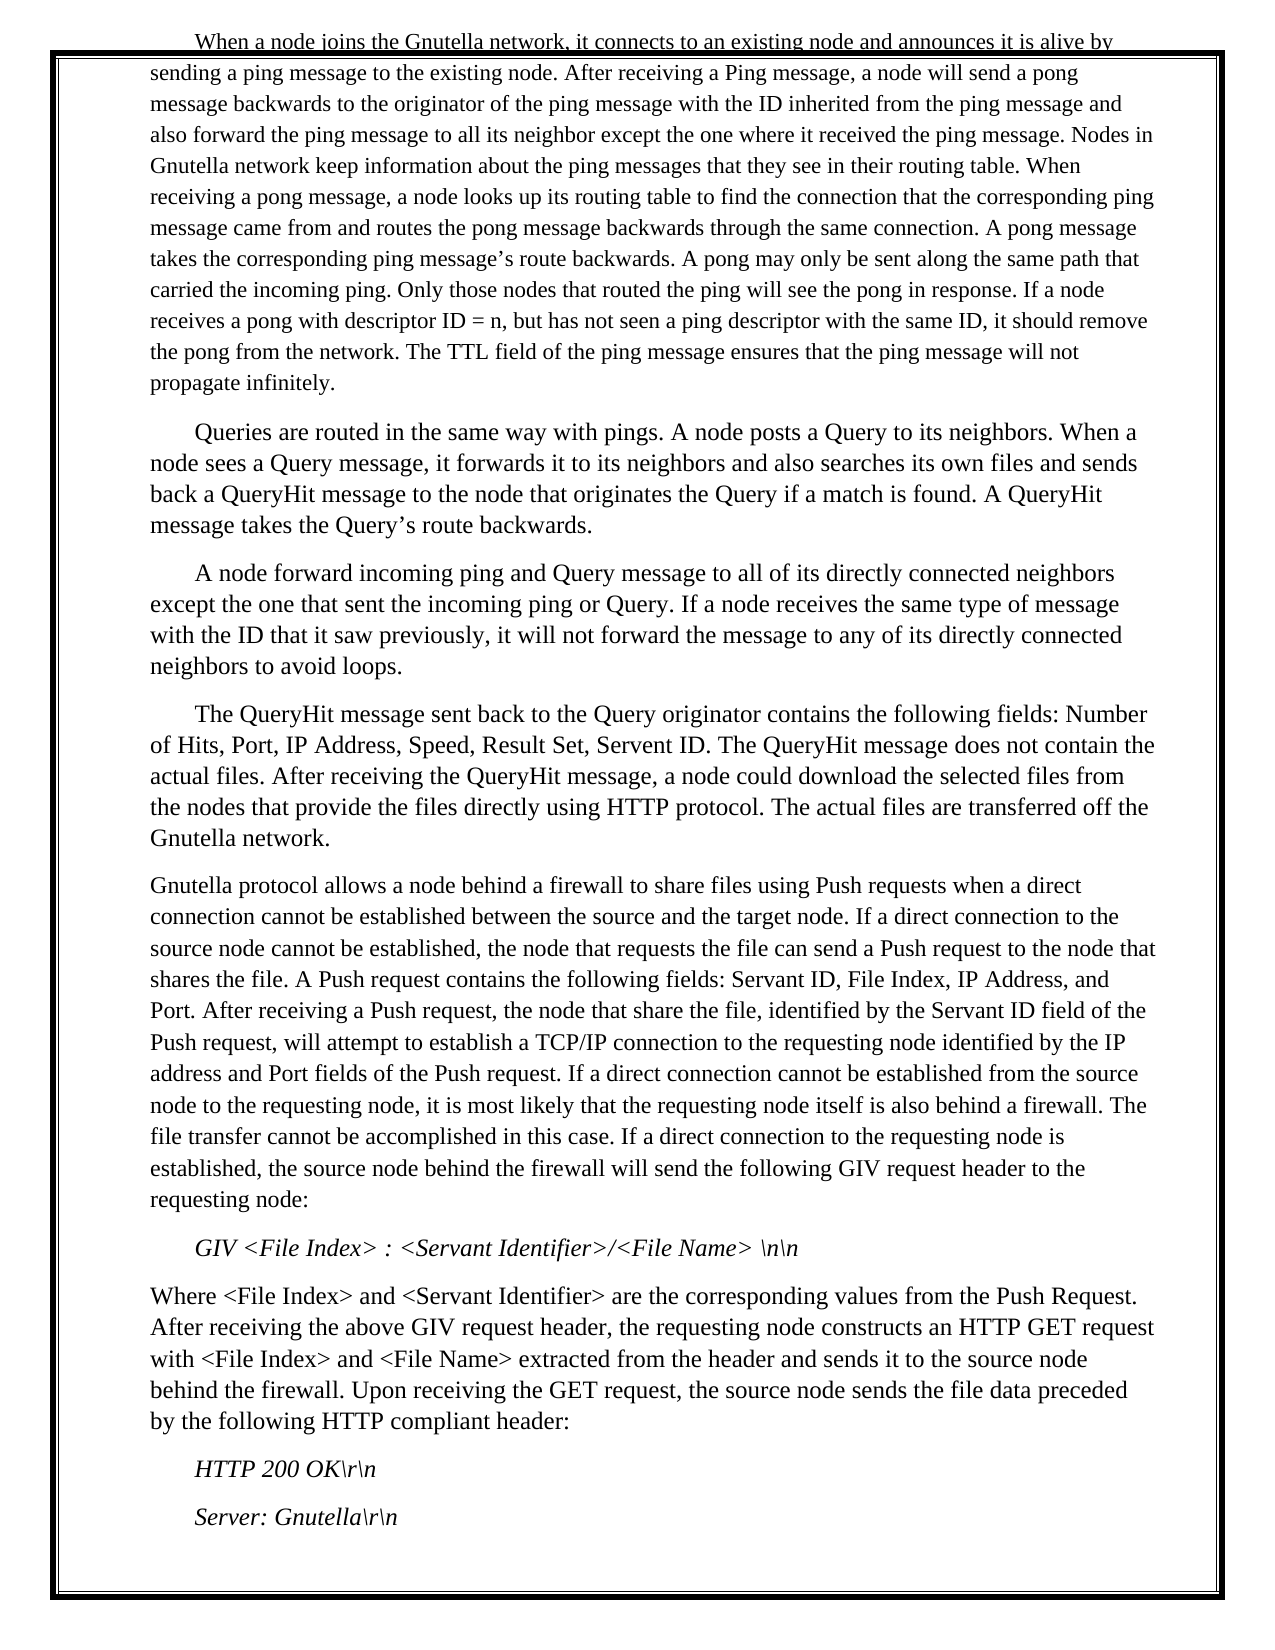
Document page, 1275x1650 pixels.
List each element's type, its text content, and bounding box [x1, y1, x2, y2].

text The QueryHit message sent back to the Query originator contains the following fields: Number of Hits, Port, IP Address, Speed, Result Set, Servent ID. The QueryHit message does not contain the actual files. After receiving the QueryHit message, a node could download the selected files from the nodes that provide the files directly using HTTP protocol. The actual files are transferred off the Gnutella network. [150, 699, 1158, 852]
text Where <File Index> and <Servant Identifier> are the corresponding values from the Push Request. After receiving the above GIV request header, the requesting node constructs an HTTP GET request with <File Index> and <File Name> extracted from the header and sends it to the source node behind the firewall. Upon receiving the GET request, the source node sends the file data preceded by the following HTTP compliant header: [150, 1281, 1158, 1435]
text Gnutella protocol allows a node behind a firewall to share files using Push requests when a direct connection cannot be established between the source and the target node. If a direct connection to the source node cannot be established, the node that requests the file can send a Push request to the node that shares the file. A Push request contains the following fields: Servant ID, File Index, IP Address, and Port. After receiving a Push request, the node that share the file, identified by the Servant ID field of the Push request, will attempt to establish a TCP/IP connection to the requesting node identified by the IP address and Port fields of the Push request. If a direct connection cannot be established from the source node to the requesting node, it is most likely that the requesting node itself is also behind a firewall. The file transfer cannot be accomplished in this case. If a direct connection to the requesting node is established, the source node behind the firewall will send the following GIV request header to the requesting node: [150, 871, 1158, 1213]
text Queries are routed in the same way with pings. A node posts a Query to its neighbors. When a node sees a Query message, it forwards it to its neighbors and also searches its own files and sends back a QueryHit message to the node that originates the Query if a match is found. A QueryHit message takes the Query’s route backwards. [150, 417, 1158, 539]
text When a node joins the Gnutella network, it connects to an existing node and announces it is alive by sending a ping message to the existing node. After receiving a Ping message, a node will send a pong message backwards to the originator of the ping message with the ID inherited from the ping message and also forward the ping message to all its neighbor except the one where it received the ping message. Nodes in Gnutella network keep information about the ping messages that they see in their routing table. When receiving a pong message, a node looks up its routing table to find the connection that the corresponding ping message came from and routes the pong message backwards through the same connection. A pong message takes the corresponding ping message’s route backwards. A pong may only be sent along the same path that carried the incoming ping. Only those nodes that routed the ping will see the pong in response. If a node receives a pong with descriptor ID = n, but has not seen a ping descriptor with the same ID, it should remove the pong from the network. The TTL field of the ping message ensures that the ping message will not propagate infinitely. [150, 59, 1158, 396]
text HTTP 200 OK\r\n [150, 1454, 1196, 1483]
text A node forward incoming ping and Query message to all of its directly connected neighbors except the one that sent the incoming ping or Query. If a node receives the same type of message with the ID that it saw previously, it will not forward the message to any of its directly connected neighbors to avoid loops. [150, 558, 1158, 680]
text GIV <File Index> : <Servant Identifier>/<File Name> \n\n [150, 1233, 1196, 1262]
text Server: Gnutella\r\n [150, 1502, 1196, 1531]
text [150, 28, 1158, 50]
